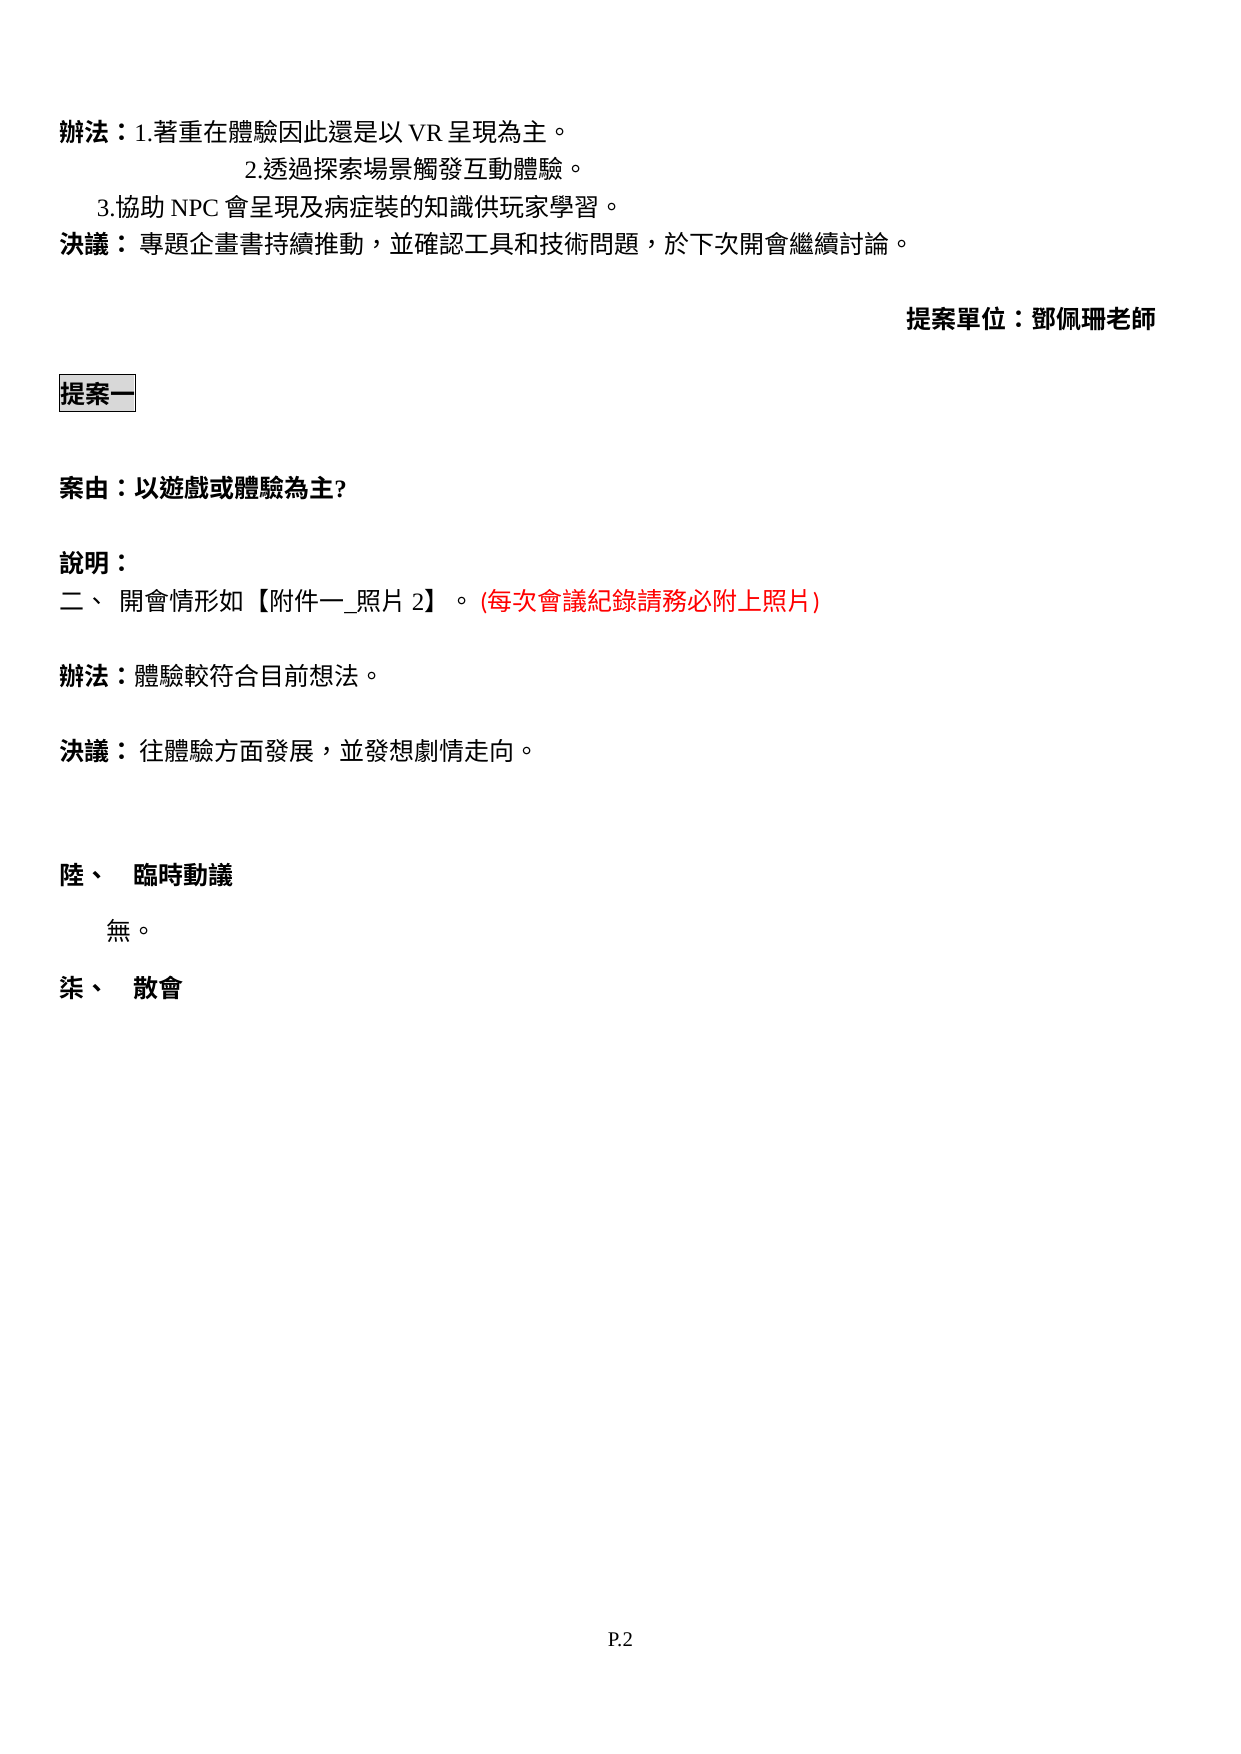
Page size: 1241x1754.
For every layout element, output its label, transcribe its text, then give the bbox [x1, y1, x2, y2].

text 辦法：體驗較符合目前想法。 [59, 655, 1181, 693]
list 散會 [59, 967, 1181, 1005]
list 臨時動議 [59, 855, 1181, 892]
text 案由：以遊戲或體驗為主? [59, 468, 1181, 543]
text 提案單位：鄧佩珊老師 [59, 299, 1156, 337]
text 3.協助NPC會呈現及病症裝的知識供玩家學習。 [59, 187, 1181, 224]
text 提案一 [59, 355, 1181, 430]
text 無。 [106, 911, 1181, 949]
text 說明： [59, 543, 1181, 580]
text 辦法：1.著重在體驗因此還是以VR呈現為主。 [59, 112, 1181, 149]
text 決議： 往體驗方面發展，並發想劇情走向。 [59, 730, 1181, 768]
text 決議： 專題企畫書持續推動，並確認工具和技術問題，於下次開會繼續討論。 [59, 224, 1181, 262]
text 2.透過探索場景觸發互動體驗。 [59, 149, 1181, 187]
list 開會情形如【附件一_照片2】。 (每次會議紀錄請務必附上照片) [59, 580, 1181, 618]
